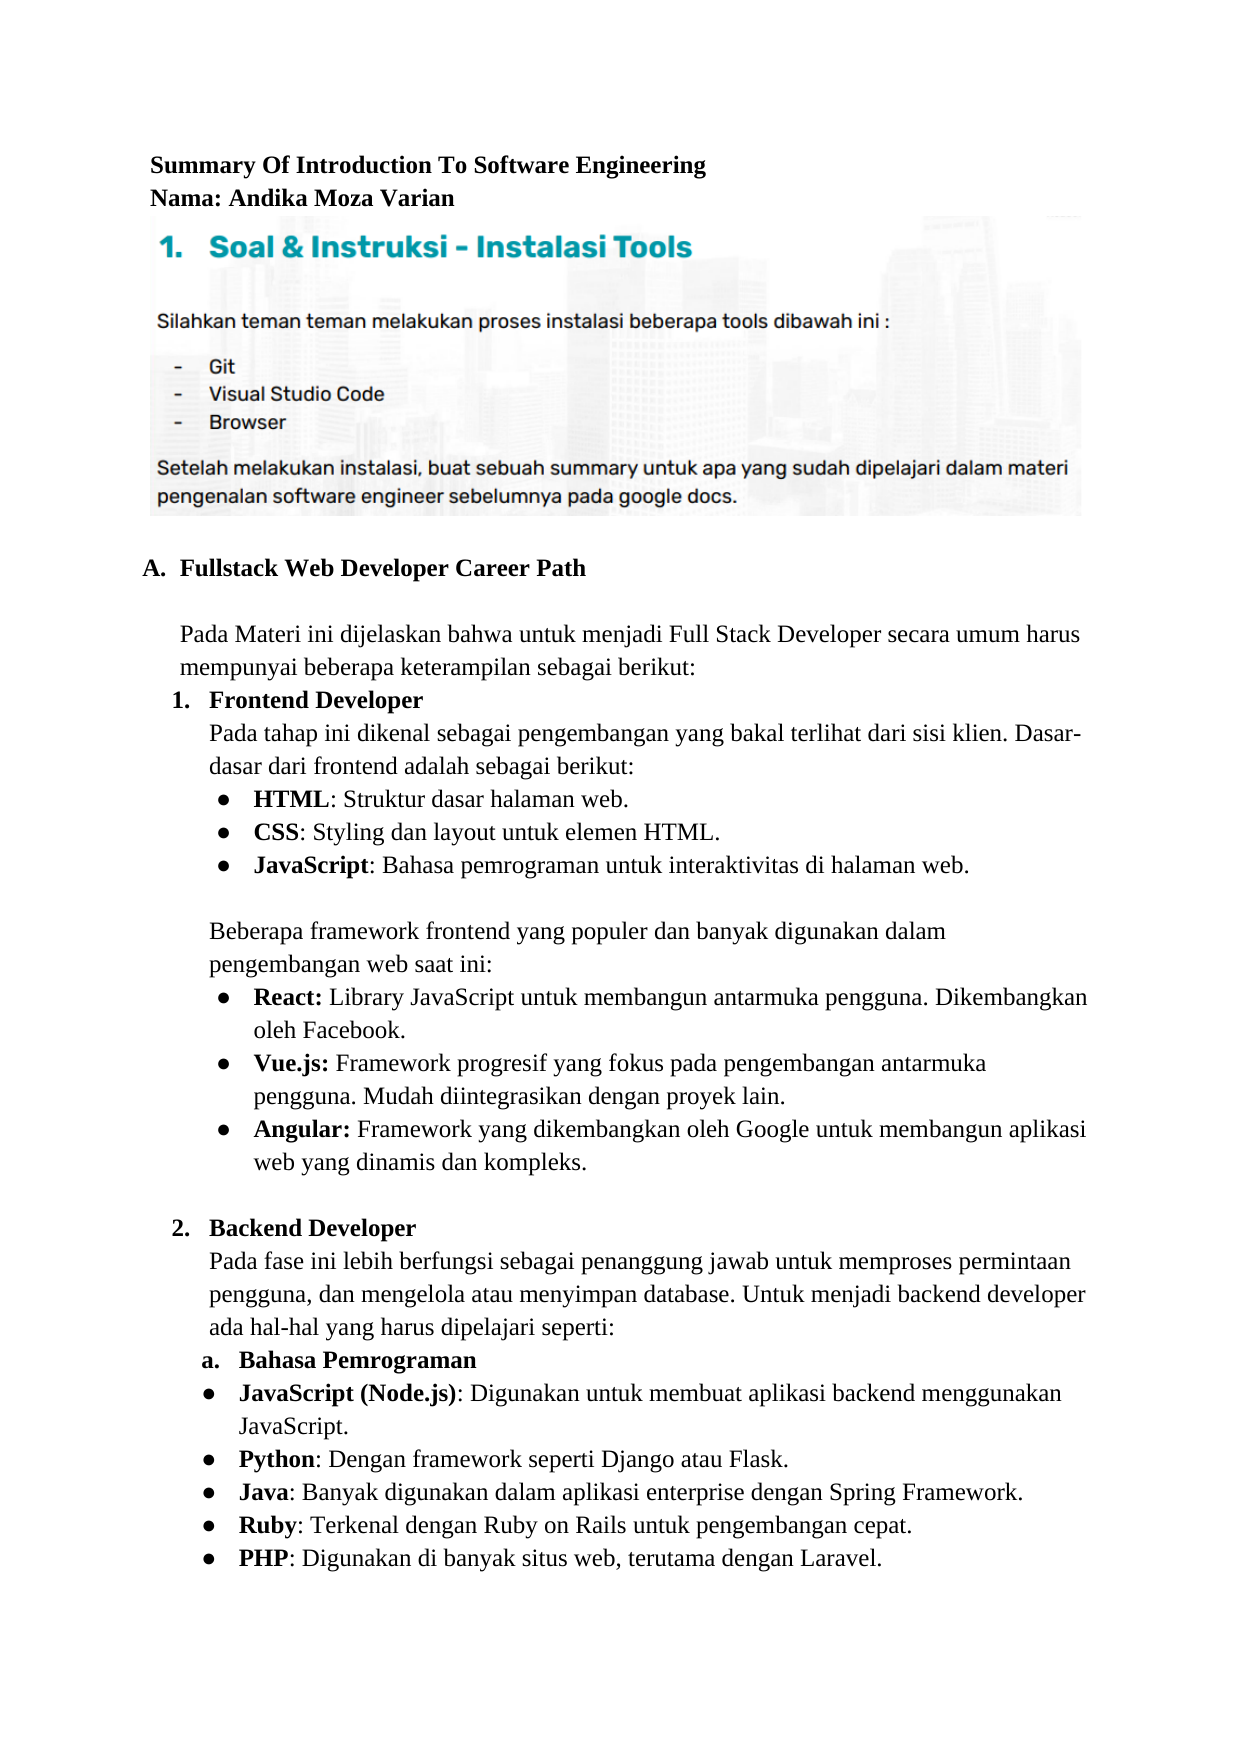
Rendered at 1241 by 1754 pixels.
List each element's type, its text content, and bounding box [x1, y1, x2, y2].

list Ruby: Terkenal dengan Ruby on Rails untuk pengembangan cepat. [201, 1511, 1090, 1539]
list Fullstack Web Developer Career Path [142, 553, 1090, 582]
list Angular: Framework yang dikembangkan oleh Google untuk membangun aplikasi web yang dinamis dan kompleks. [216, 1114, 1090, 1176]
text Nama: Andika Moza Varian [150, 183, 1090, 212]
list Vue.js: Framework progresif yang fokus pada pengembangan antarmuka pengguna. Mudah diintegrasikan dengan proyek lain. [216, 1048, 1090, 1110]
list CSS: Styling dan layout untuk elemen HTML. [216, 817, 1090, 846]
text Summary Of Introduction To Software Engineering [150, 150, 1090, 179]
picture [150, 216, 1082, 516]
text Pada fase ini lebih berfungsi sebagai penanggung jawab untuk memproses permintaan pengguna, dan mengelola atau menyimpan database. Untuk menjadi backend developer ada hal-hal yang harus dipelajari seperti: [209, 1246, 1090, 1341]
list Bahasa Pemrograman [201, 1345, 1090, 1374]
text Beberapa framework frontend yang populer dan banyak digunakan dalam pengembangan web saat ini: [209, 916, 1090, 978]
list Python: Dengan framework seperti Django atau Flask. [201, 1444, 1090, 1473]
list PHP: Digunakan di banyak situs web, terutama dengan Laravel. [201, 1543, 1090, 1572]
list Frontend Developer [171, 685, 1090, 714]
list React: Library JavaScript untuk membangun antarmuka pengguna. Dikembangkan oleh Facebook. [216, 982, 1090, 1044]
text Pada tahap ini dikenal sebagai pengembangan yang bakal terlihat dari sisi klien. Dasar-dasar dari frontend adalah sebagai berikut: [209, 718, 1090, 780]
list HTML: Struktur dasar halaman web. [216, 784, 1090, 813]
list Backend Developer [171, 1213, 1090, 1242]
text Pada Materi ini dijelaskan bahwa untuk menjadi Full Stack Developer secara umum harus mempunyai beberapa keterampilan sebagai berikut: [179, 619, 1090, 681]
list JavaScript: Bahasa pemrograman untuk interaktivitas di halaman web. [216, 850, 1090, 879]
list Java: Banyak digunakan dalam aplikasi enterprise dengan Spring Framework. [201, 1477, 1090, 1506]
list JavaScript (Node.js): Digunakan untuk membuat aplikasi backend menggunakan JavaScript. [201, 1378, 1090, 1440]
